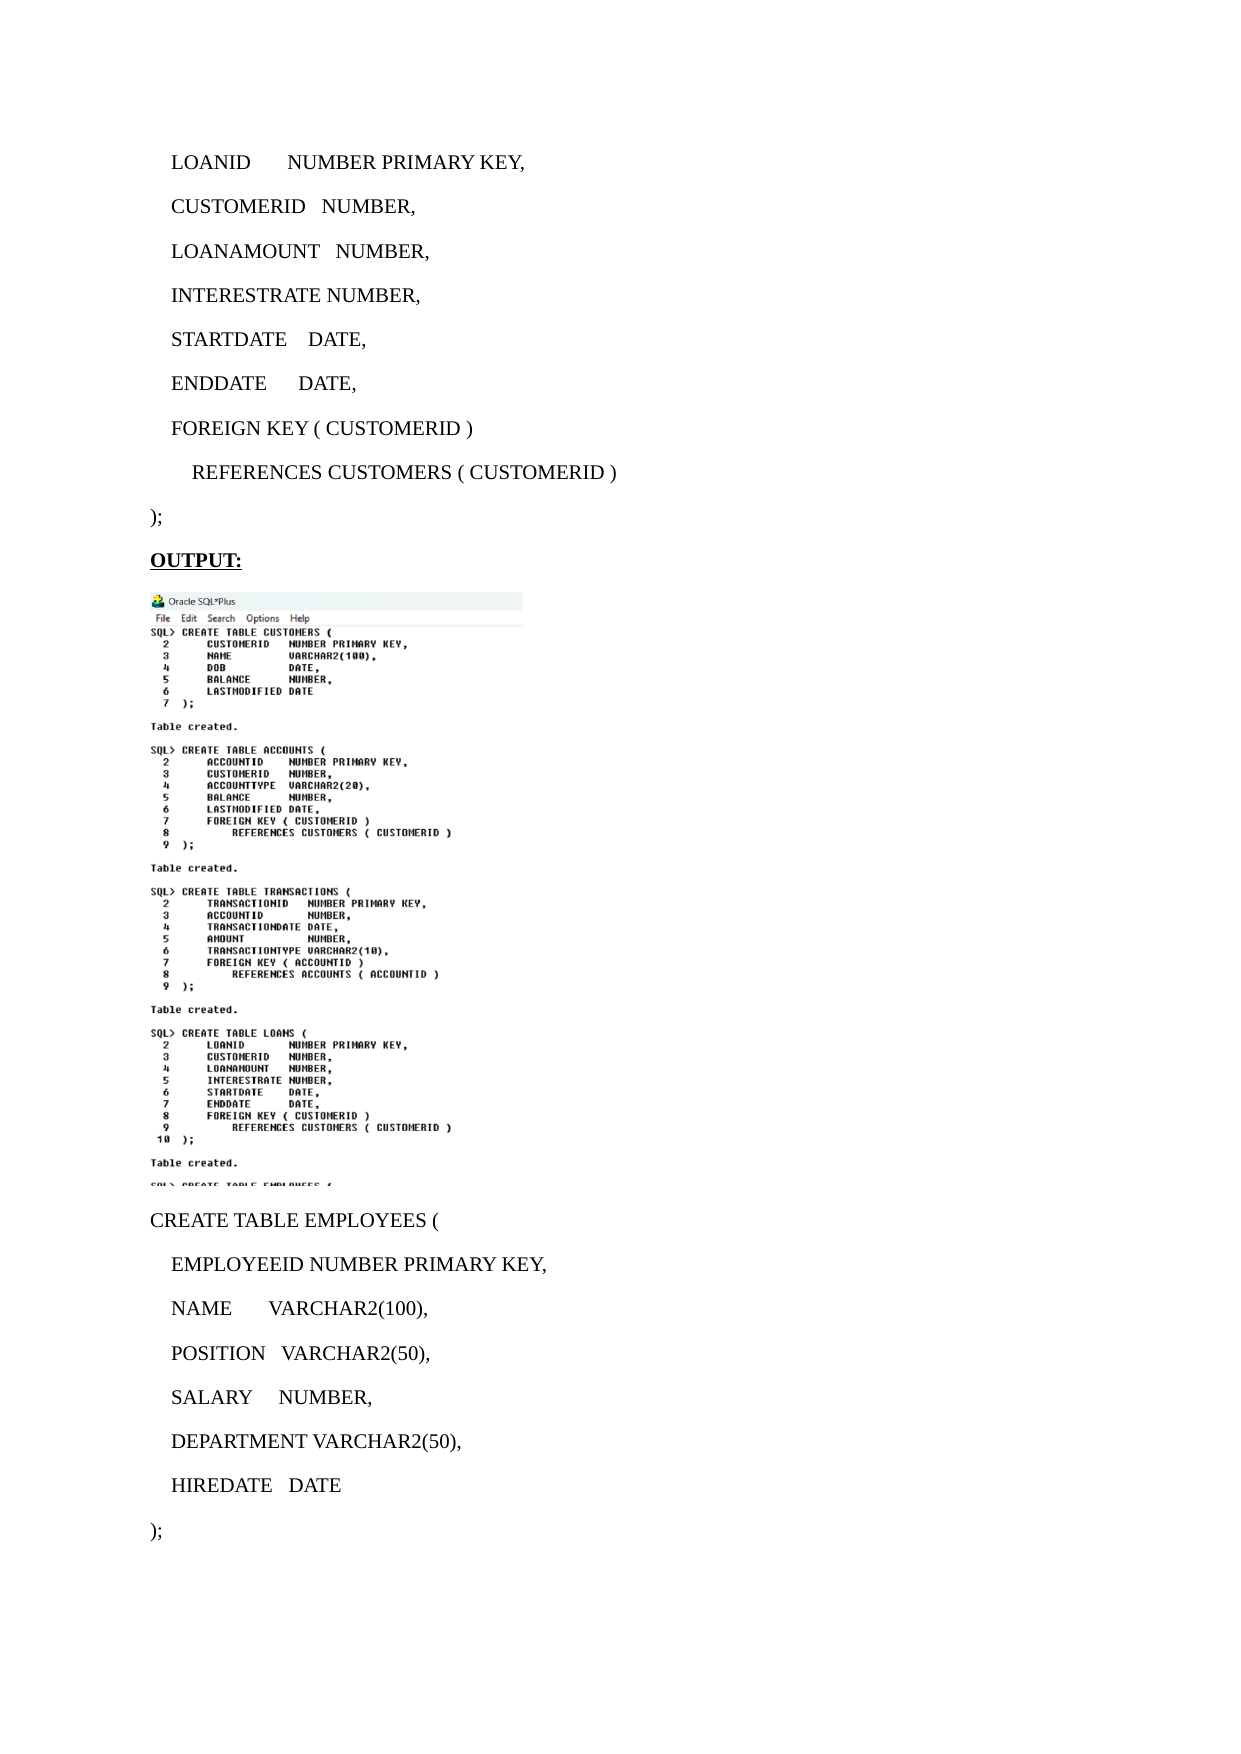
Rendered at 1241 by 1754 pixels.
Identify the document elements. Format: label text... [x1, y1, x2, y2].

text ); [150, 504, 1090, 528]
text LOANAMOUNT NUMBER, [150, 238, 1090, 263]
text HIREDATE DATE [150, 1473, 1090, 1497]
text POSITION VARCHAR2(50), [150, 1341, 1090, 1364]
text INTERESTRATE NUMBER, [150, 283, 1090, 307]
text ENDDATE DATE, [150, 371, 1090, 395]
text DEPARTMENT VARCHAR2(50), [150, 1429, 1090, 1453]
text ); [150, 1518, 1090, 1542]
text EMPLOYEEID NUMBER PRIMARY KEY, [150, 1252, 1090, 1276]
picture [150, 592, 523, 1186]
text CUSTOMERID NUMBER, [150, 194, 1090, 218]
text STARTDATE DATE, [150, 327, 1090, 351]
text FOREIGN KEY ( CUSTOMERID ) [150, 416, 1090, 440]
text LOANID NUMBER PRIMARY KEY, [150, 150, 1090, 174]
text SALARY NUMBER, [150, 1385, 1090, 1409]
text OUTPUT: [150, 548, 1090, 572]
text CREATE TABLE EMPLOYEES ( [150, 1208, 1090, 1232]
text NAME VARCHAR2(100), [150, 1296, 1090, 1320]
text REFERENCES CUSTOMERS ( CUSTOMERID ) [150, 460, 1090, 484]
